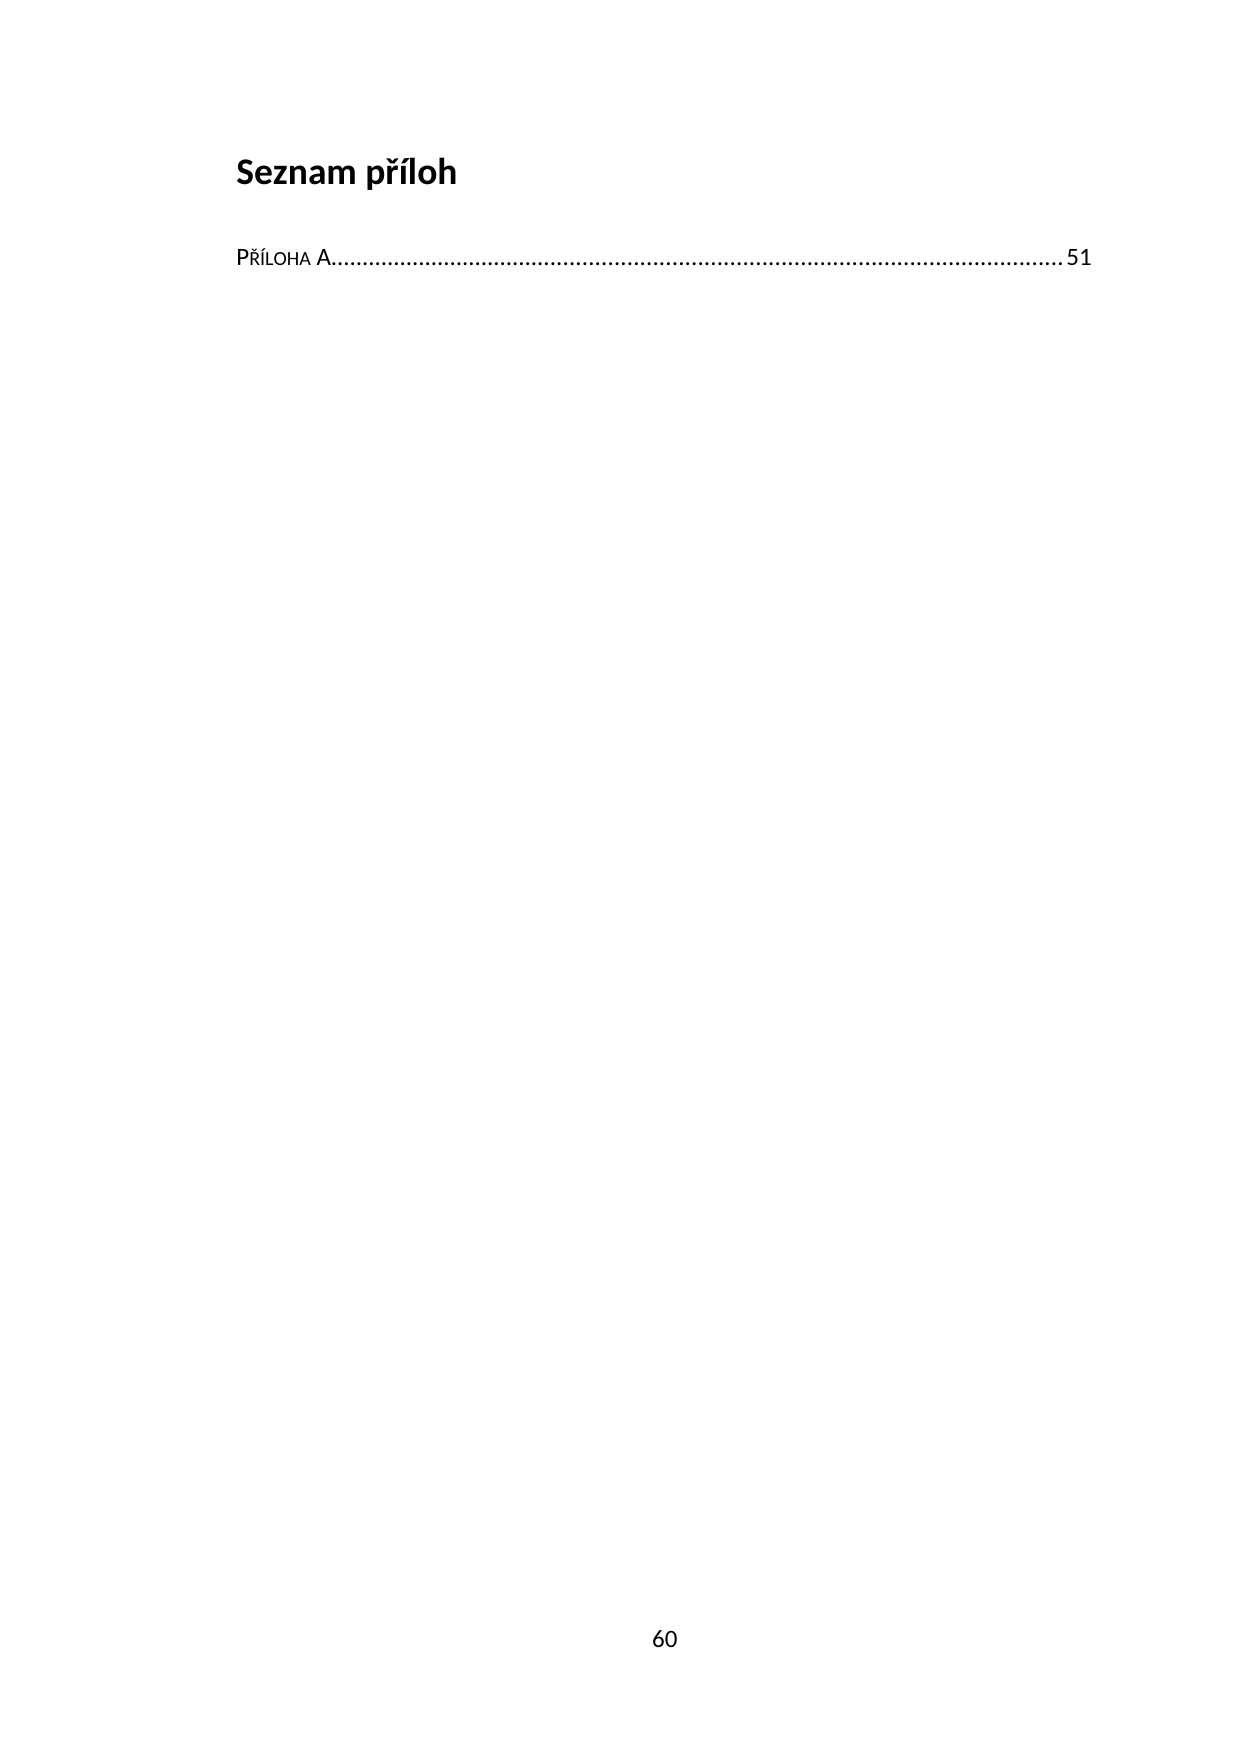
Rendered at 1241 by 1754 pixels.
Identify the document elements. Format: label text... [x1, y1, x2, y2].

text Příloha A 51 [236, 241, 1092, 272]
text Seznam příloh [236, 148, 1092, 193]
